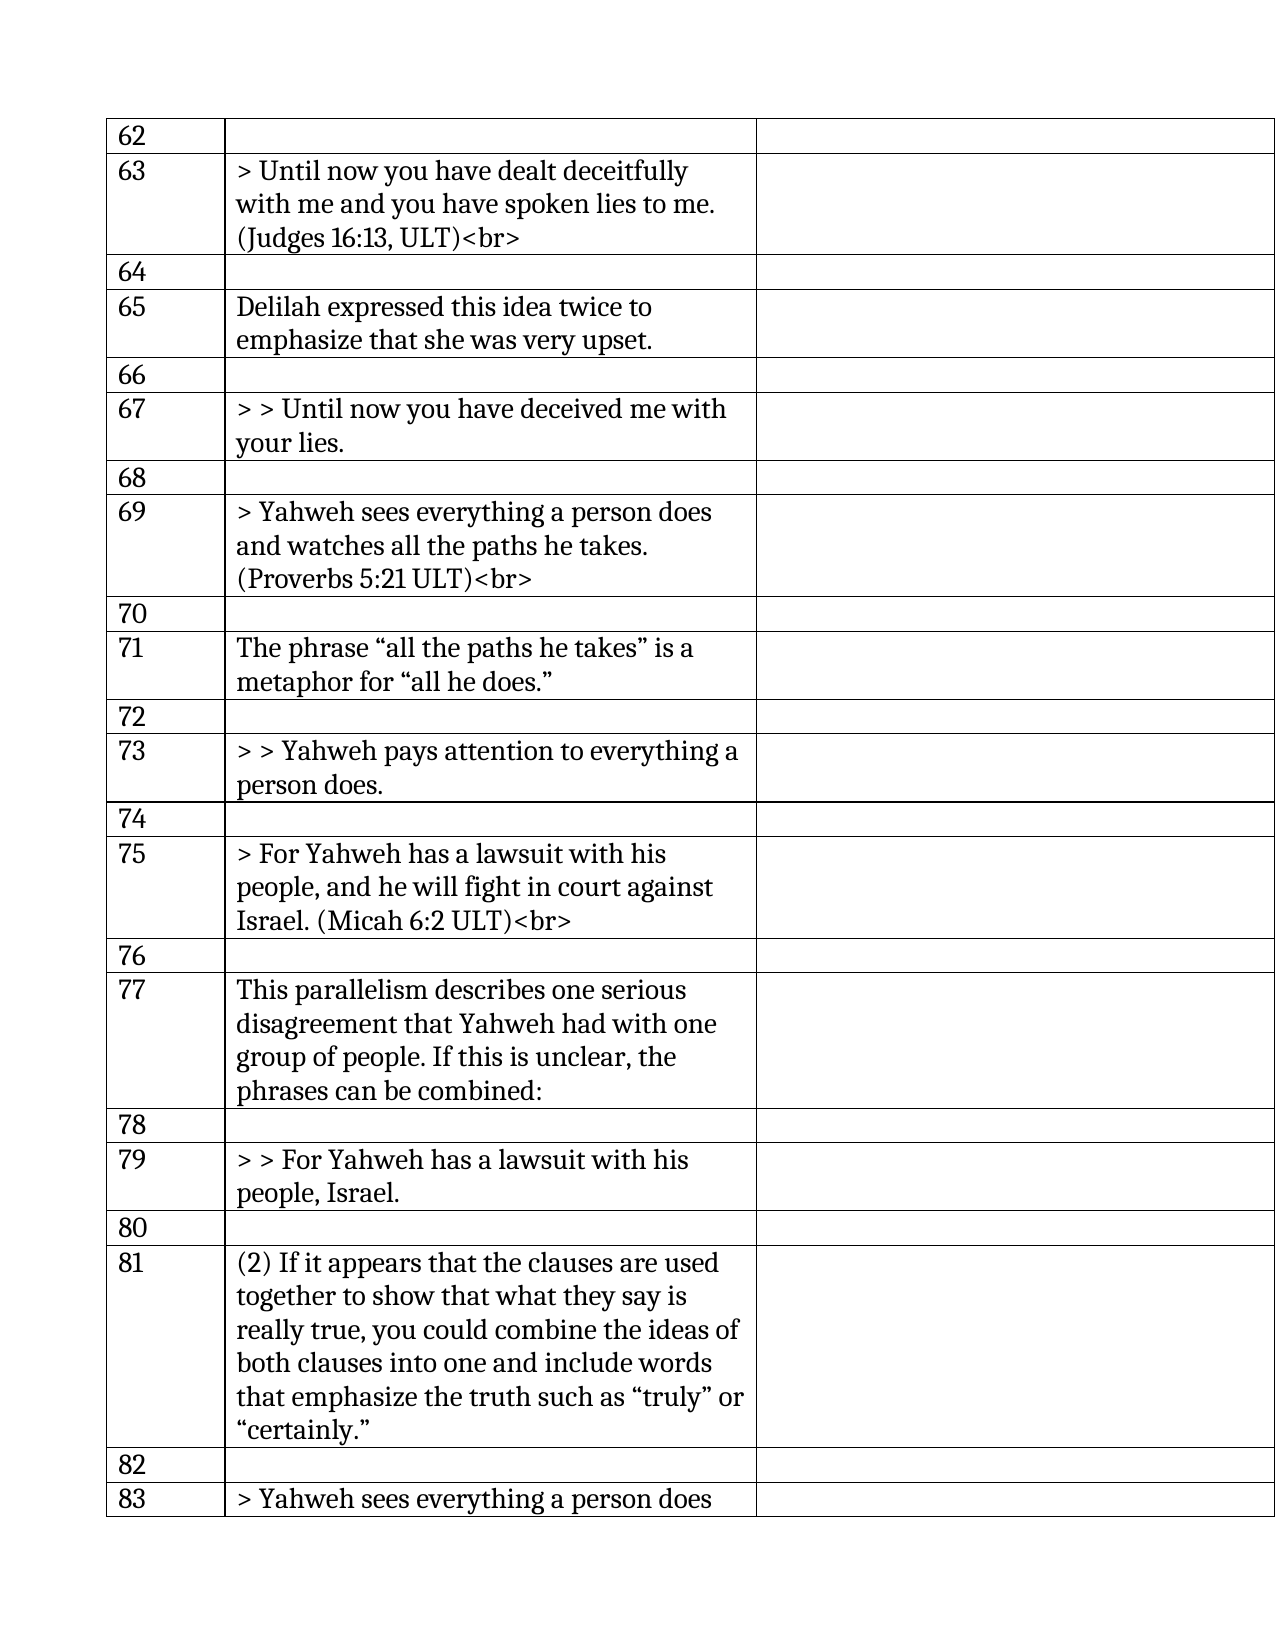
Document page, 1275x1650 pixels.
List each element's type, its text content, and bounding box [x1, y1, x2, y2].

table_cell [226, 1211, 756, 1245]
table_cell [757, 803, 1274, 836]
table_cell (2) If it appears that the clauses are used together to show that what they say is really true, you could combine the ideas of both clauses into one and include words that emphasize the truth such as “truly” or “certainly.” [226, 1246, 756, 1447]
table_cell Delilah expressed this idea twice to emphasize that she was very upset. [226, 290, 756, 357]
table_cell 73 [107, 734, 224, 801]
table_cell > > Yahweh pays attention to everything a person does. [226, 734, 756, 801]
table_cell [226, 1448, 756, 1482]
table_cell 66 [107, 358, 224, 392]
table_cell [226, 119, 756, 153]
table_cell [757, 1246, 1274, 1447]
table_cell 76 [107, 939, 224, 972]
table_cell 69 [107, 495, 224, 596]
table_cell 78 [107, 1109, 224, 1142]
table_cell 64 [107, 255, 224, 289]
table_cell The phrase “all the paths he takes” is a metaphor for “all he does.” [226, 632, 756, 699]
table_cell [757, 1109, 1274, 1142]
table_cell 79 [107, 1143, 224, 1210]
table_cell [757, 973, 1274, 1107]
table_cell > > Until now you have deceived me with your lies. [226, 393, 756, 460]
table_cell [226, 597, 756, 631]
table_cell 81 [107, 1246, 224, 1447]
table_cell [757, 154, 1274, 254]
table_cell This parallelism describes one serious disagreement that Yahweh had with one group of people. If this is unclear, the phrases can be combined: [226, 973, 756, 1107]
table_cell [226, 358, 756, 392]
table_cell [226, 1109, 756, 1142]
table_cell [757, 1143, 1274, 1210]
table_cell 72 [107, 700, 224, 733]
table_cell [757, 597, 1274, 631]
table_cell > Yahweh sees everything a person does and watches all the paths he takes. (Proverbs 5:21 ULT)<br> [226, 495, 756, 596]
table_cell [757, 461, 1274, 494]
table_cell [757, 837, 1274, 938]
table_cell [757, 632, 1274, 699]
table_cell 62 [107, 119, 224, 153]
table_cell [757, 255, 1274, 289]
table_cell [226, 803, 756, 836]
table_cell > For Yahweh has a lawsuit with his people, and he will fight in court against Israel. (Micah 6:2 ULT)<br> [226, 837, 756, 938]
table_cell [757, 1483, 1274, 1516]
table_cell [757, 290, 1274, 357]
table_cell [757, 495, 1274, 596]
table_cell 77 [107, 973, 224, 1107]
table_cell [757, 1211, 1274, 1245]
table_cell [757, 939, 1274, 972]
table_cell 70 [107, 597, 224, 631]
table_cell 67 [107, 393, 224, 460]
table_cell 71 [107, 632, 224, 699]
table_cell [757, 393, 1274, 460]
table_cell 83 [107, 1483, 224, 1516]
table_cell 65 [107, 290, 224, 357]
table_cell > > For Yahweh has a lawsuit with his people, Israel. [226, 1143, 756, 1210]
table_cell [757, 358, 1274, 392]
table_cell 63 [107, 154, 224, 254]
table_cell > Yahweh sees everything a person does and watches all the paths he takes. (Proverbs 5:21 ULT) [226, 1483, 756, 1516]
table_cell [226, 461, 756, 494]
table_cell 82 [107, 1448, 224, 1482]
table_cell 68 [107, 461, 224, 494]
table_cell [757, 119, 1274, 153]
table_cell [757, 700, 1274, 733]
table_cell > Until now you have dealt deceitfully with me and you have spoken lies to me. (Judges 16:13, ULT)<br> [226, 154, 756, 254]
table_cell 75 [107, 837, 224, 938]
table_cell [757, 1448, 1274, 1482]
table_cell [226, 939, 756, 972]
table_cell [226, 255, 756, 289]
table_cell 74 [107, 803, 224, 836]
table_cell [757, 734, 1274, 801]
table_cell 80 [107, 1211, 224, 1245]
table_cell [226, 700, 756, 733]
